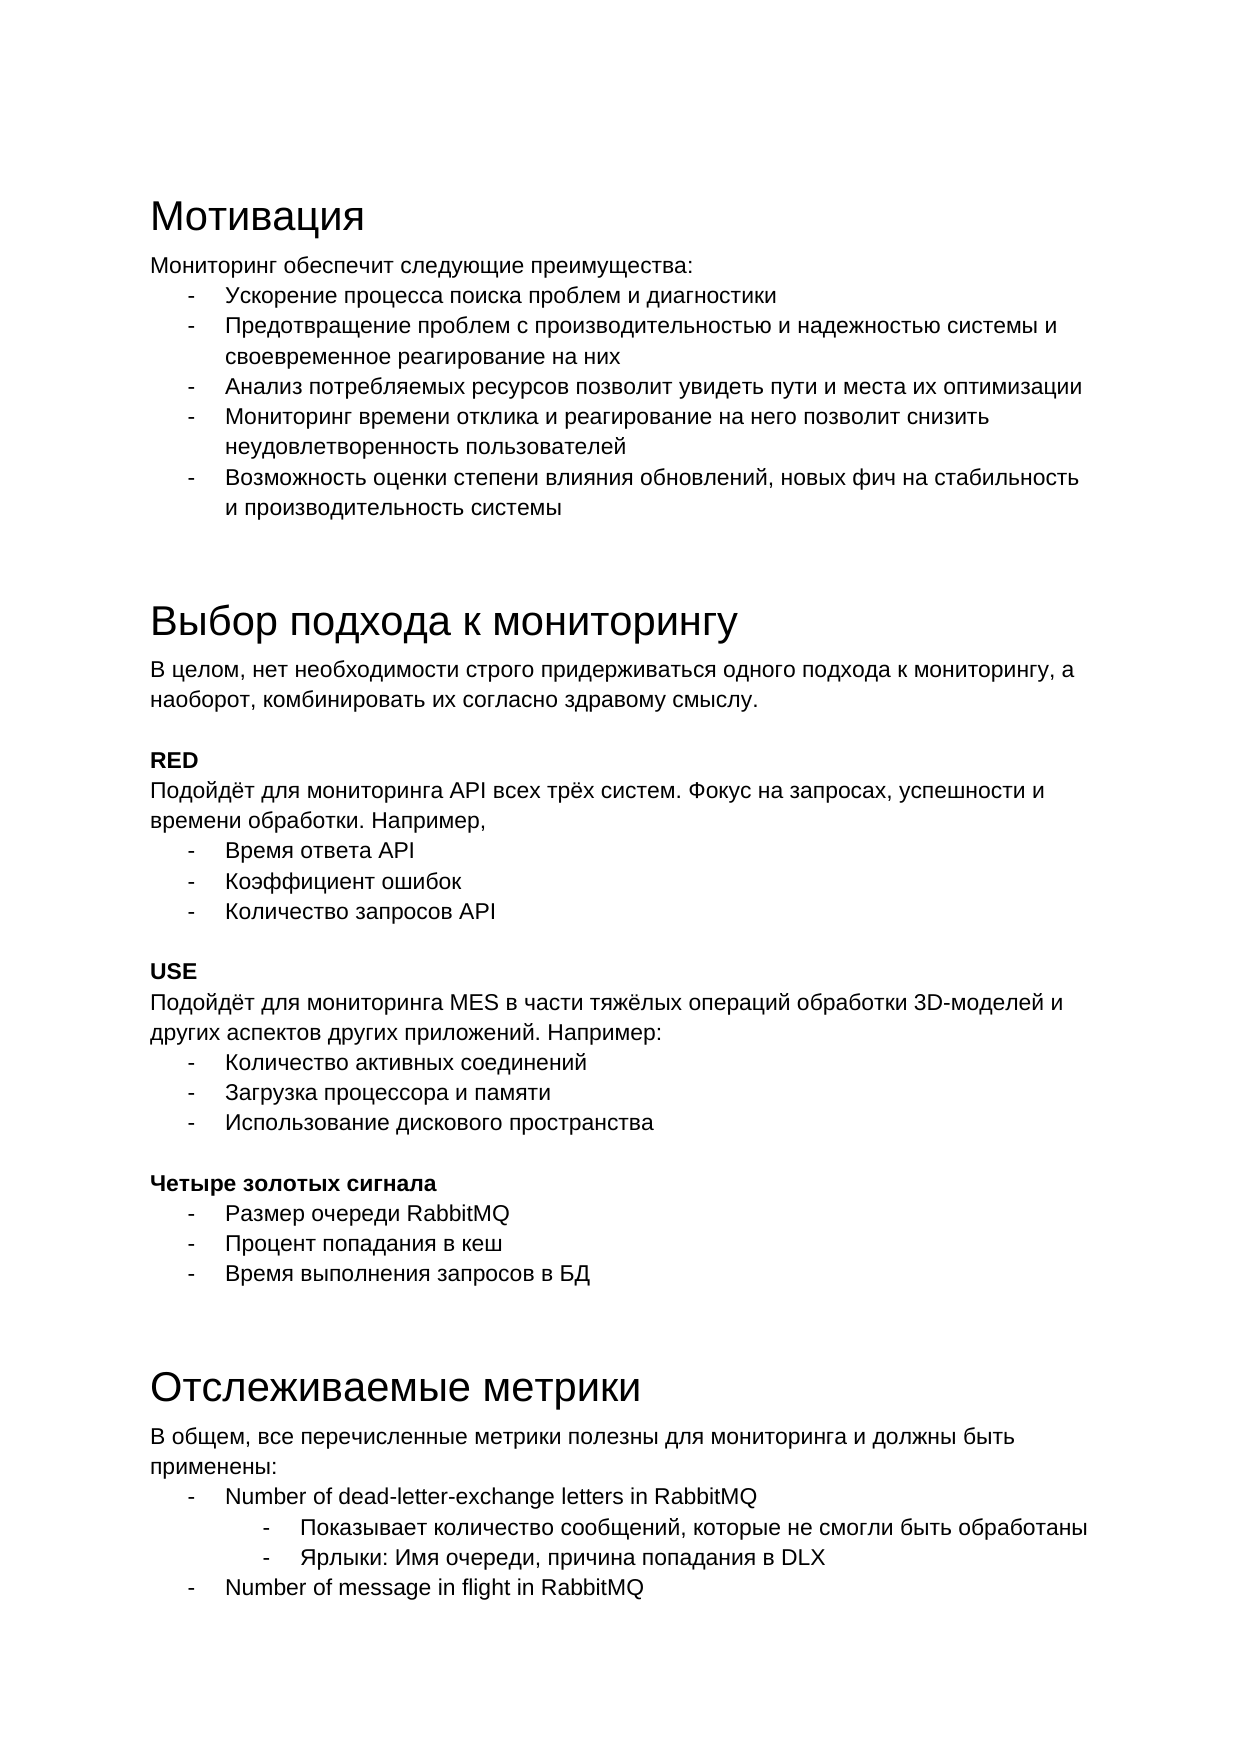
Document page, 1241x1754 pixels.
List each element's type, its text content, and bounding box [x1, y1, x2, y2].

subtitle Выбор подхода к мониторингу [150, 596, 1090, 644]
list Анализ потребляемых ресурсов позволит увидеть пути и места их оптимизации [187, 373, 1090, 399]
list Время ответа API [187, 837, 1090, 864]
list Number of dead-letter-exchange letters in RabbitMQ [187, 1483, 1090, 1510]
list Мониторинг времени отклика и реагирование на него позволит снизить неудовлетворенность пользователей [187, 403, 1090, 460]
list Ярлыки: Имя очереди, причина попадания в DLX [262, 1544, 1090, 1570]
list Number of message in flight in RabbitMQ [187, 1574, 1090, 1600]
list Возможность оценки степени влияния обновлений, новых фич на стабильность и производительность системы [187, 463, 1090, 520]
list Количество активных соединений [187, 1049, 1090, 1075]
text В общем, все перечисленные метрики полезны для мониторинга и должны быть применены: [150, 1423, 1090, 1479]
list Процент попадания в кеш [187, 1230, 1090, 1257]
list Время выполнения запросов в БД [187, 1260, 1090, 1287]
text Подойдёт для мониторинга MES в части тяжёлых операций обработки 3D-моделей и других аспектов других приложений. Например: [150, 988, 1090, 1045]
subtitle Мотивация [150, 192, 1090, 239]
list Количество запросов API [187, 898, 1090, 924]
text RED [150, 747, 1090, 773]
text Подойдёт для мониторинга API всех трёх систем. Фокус на запросах, успешности и времени обработки. Например, [150, 777, 1090, 834]
list Загрузка процессора и памяти [187, 1079, 1090, 1106]
text В целом, нет необходимости строго придерживаться одного подхода к мониторингу, а наоборот, комбинировать их согласно здравому смыслу. [150, 656, 1090, 713]
list Предотвращение проблем с производительностью и надежностью системы и своевременное реагирование на них [187, 312, 1090, 369]
list Использование дискового пространства [187, 1109, 1090, 1136]
list Показывает количество сообщений, которые не смогли быть обработаны [262, 1513, 1090, 1540]
list Размер очереди RabbitMQ [187, 1200, 1090, 1226]
list Коэффициент ошибок [187, 868, 1090, 894]
subtitle Отслеживаемые метрики [150, 1362, 1090, 1410]
text USE [150, 958, 1090, 985]
text Мониторинг обеспечит следующие преимущества: [150, 252, 1090, 278]
text Четыре золотых сигнала [150, 1170, 1090, 1196]
list Ускорение процесса поиска проблем и диагностики [187, 282, 1090, 309]
